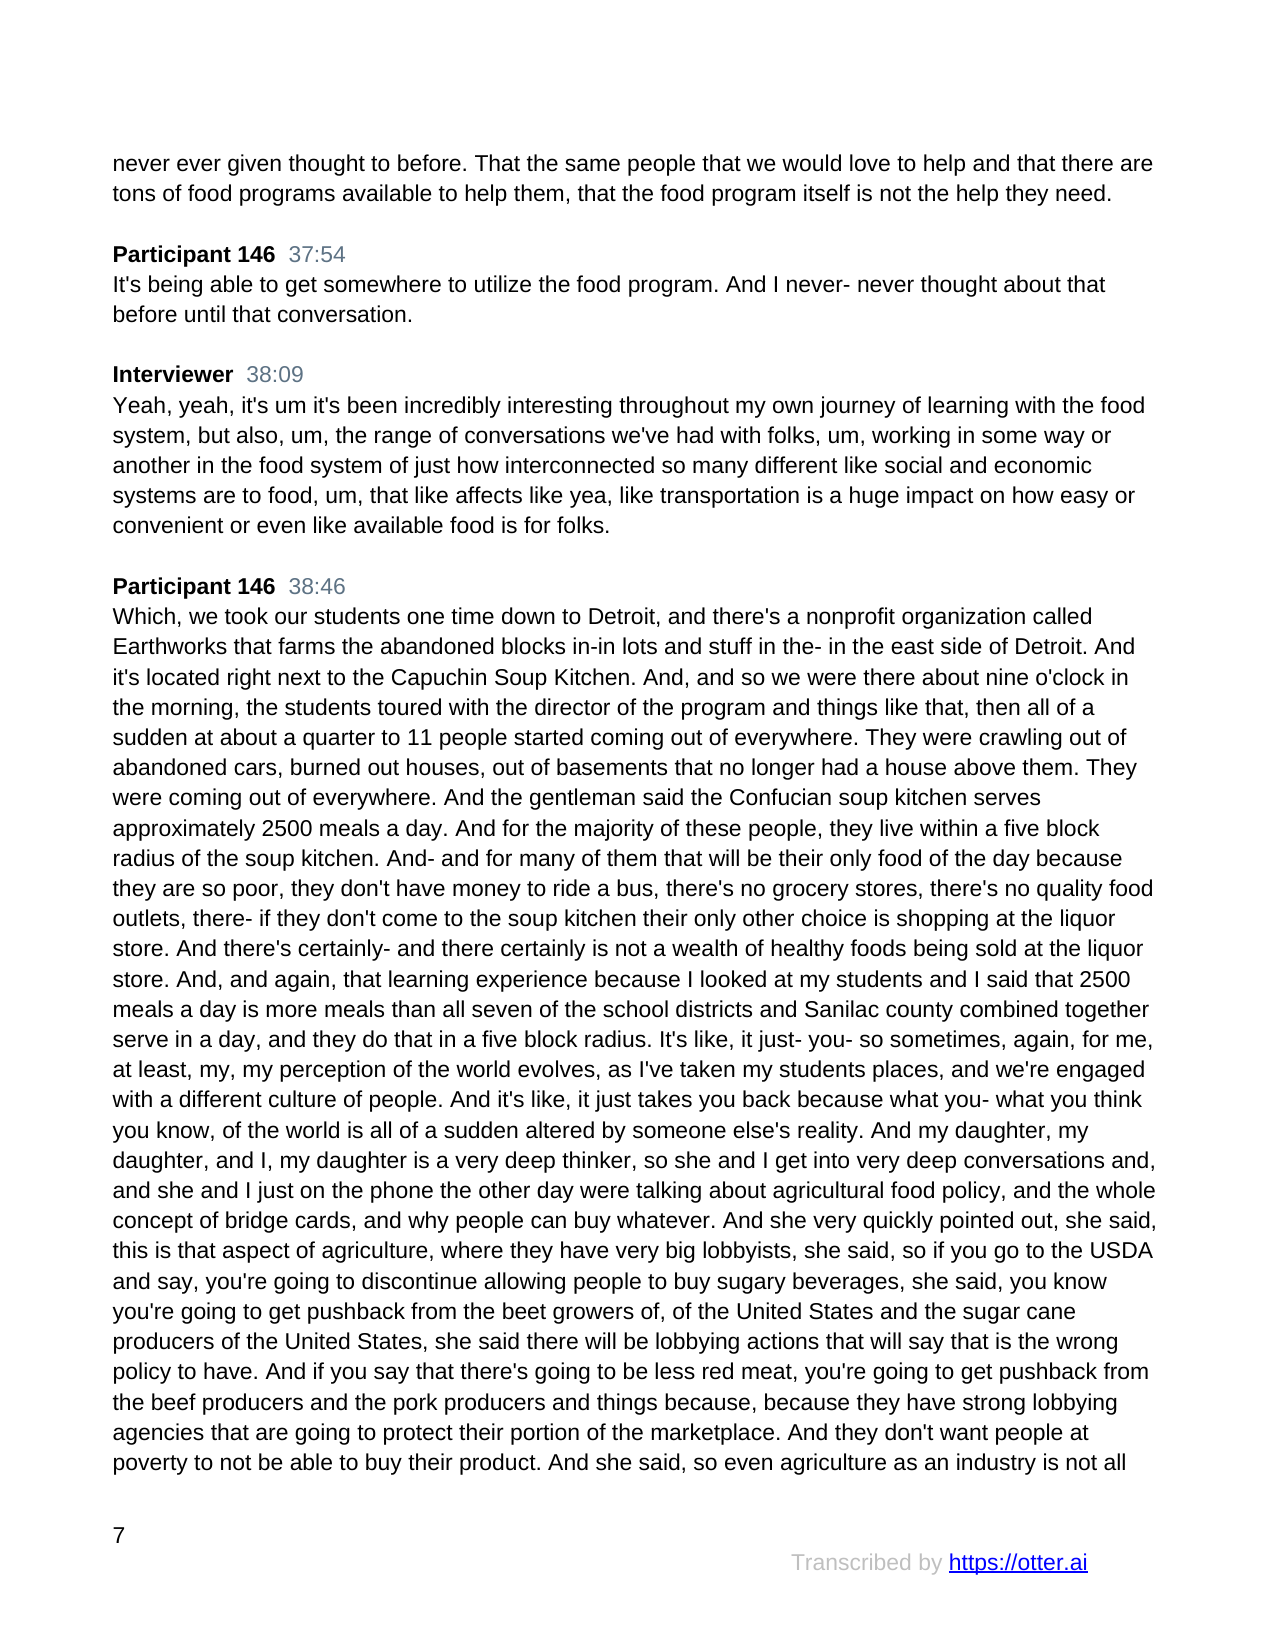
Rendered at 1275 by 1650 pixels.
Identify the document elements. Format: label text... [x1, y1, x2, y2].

text Participant 146 37:54 [112, 241, 1162, 267]
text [112, 150, 1162, 207]
text Interviewer 38:09 [112, 361, 1162, 388]
text Participant 146 38:46 [112, 573, 1162, 599]
text It's being able to get somewhere to utilize the food program. And I never- never thought about that before until that conversation. [112, 271, 1162, 327]
text Yeah, yeah, it's um it's been incredibly interesting throughout my own journey of learning with the food system, but also, um, the range of conversations we've had with folks, um, working in some way or another in the food system of just how interconnected so many different like social and economic systems are to food, um, that like affects like yea, like transportation is a huge impact on how easy or convenient or even like available food is for folks. [112, 392, 1162, 539]
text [112, 603, 1162, 1475]
